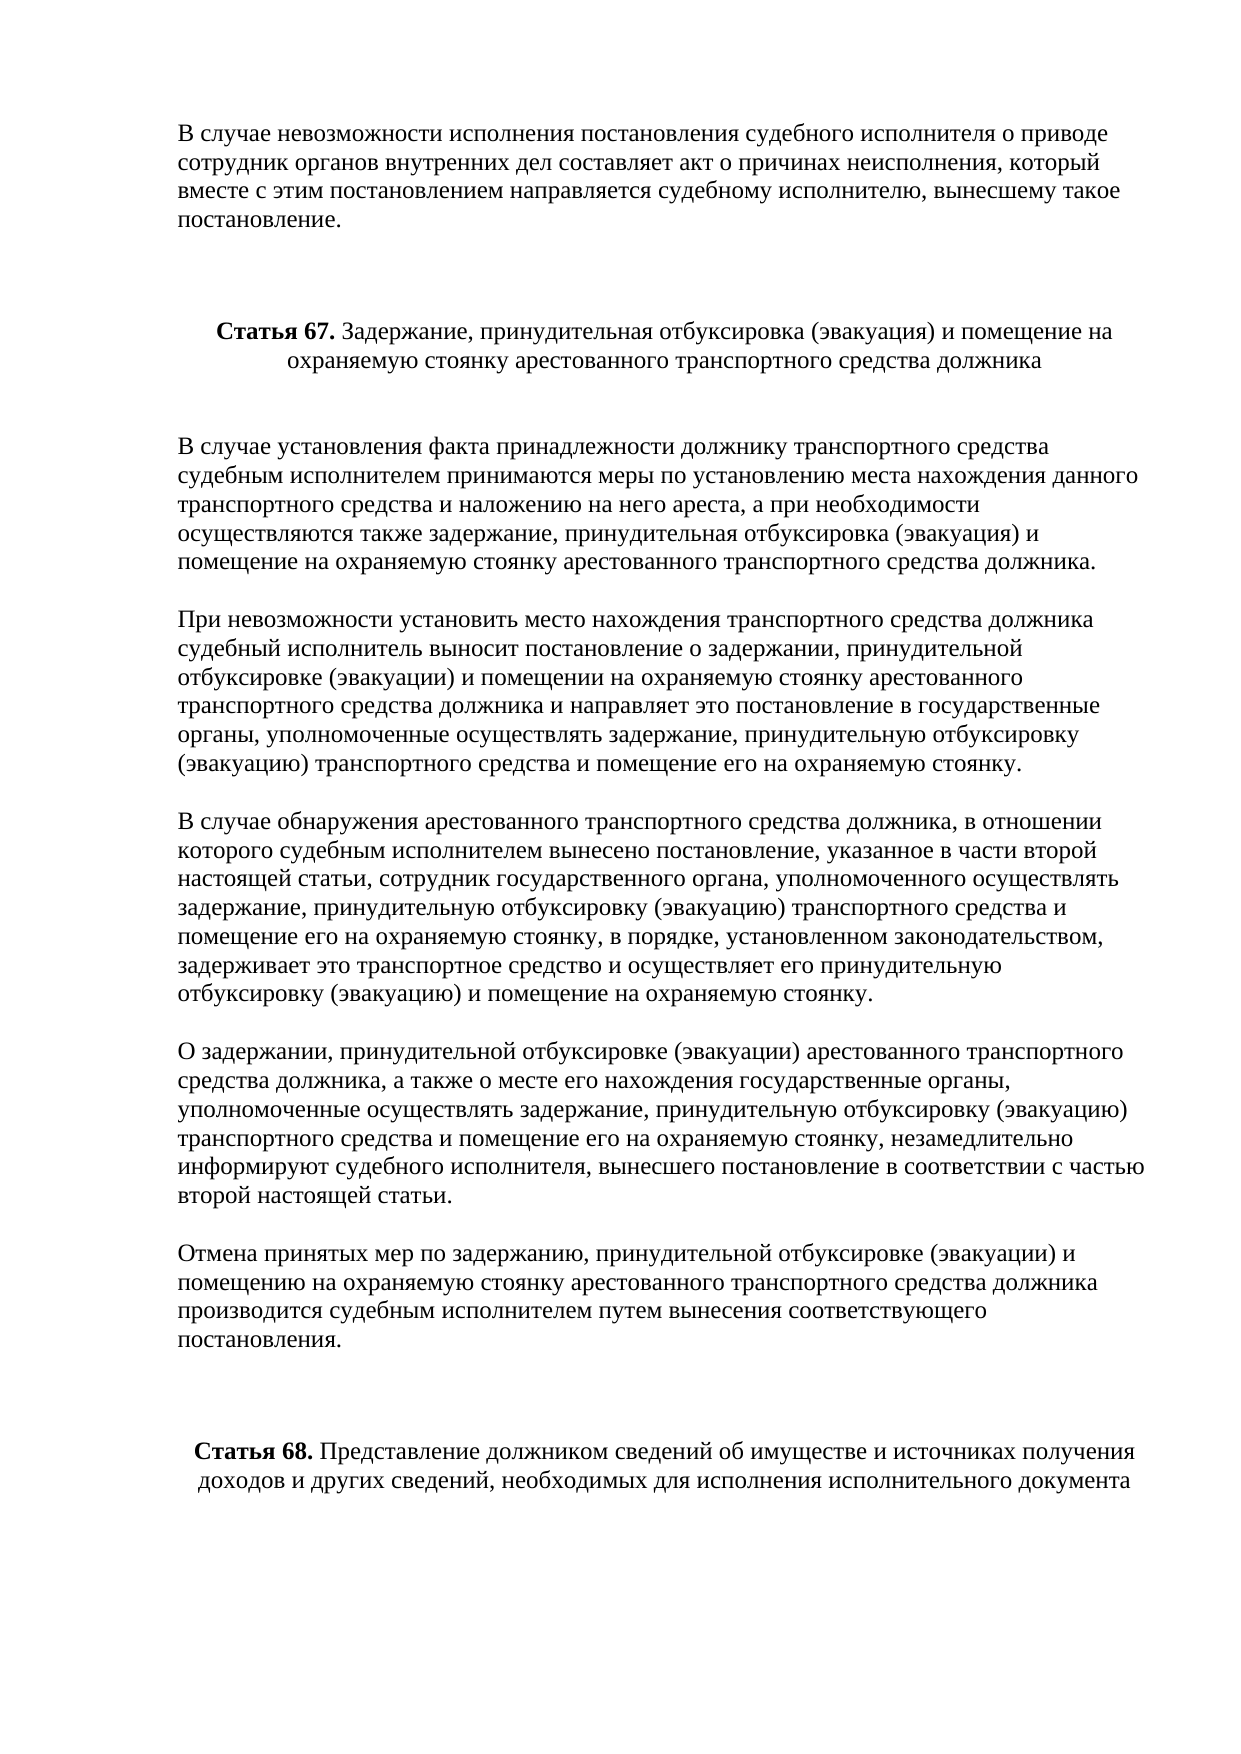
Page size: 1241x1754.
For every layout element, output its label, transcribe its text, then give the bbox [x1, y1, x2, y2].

text О задержании, принудительной отбуксировке (эвакуации) арестованного транспортного средства должника, а также о месте его нахождения государственные органы, уполномоченные осуществлять задержание, принудительную отбуксировку (эвакуацию) транспортного средства и помещение его на охраняемую стоянку, незамедлительно информируют судебного исполнителя, вынесшего постановление в соответствии с частью второй настоящей статьи. [177, 1036, 1152, 1209]
text В случае установления факта принадлежности должнику транспортного средства судебным исполнителем принимаются меры по установлению места нахождения данного транспортного средства и наложению на него ареста, а при необходимости осуществляются также задержание, принудительная отбуксировка (эвакуация) и помещение на охраняемую стоянку арестованного транспортного средства должника. [177, 431, 1152, 575]
text Статья 68. Представление должником сведений об имуществе и источниках получения доходов и других сведений, необходимых для исполнения исполнительного документа [177, 1436, 1152, 1493]
text При невозможности установить место нахождения транспортного средства должника судебный исполнитель выносит постановление о задержании, принудительной отбуксировке (эвакуации) и помещении на охраняемую стоянку арестованного транспортного средства должника и направляет это постановление в государственные органы, уполномоченные осуществлять задержание, принудительную отбуксировку (эвакуацию) транспортного средства и помещение его на охраняемую стоянку. [177, 604, 1152, 777]
text Отмена принятых мер по задержанию, принудительной отбуксировке (эвакуации) и помещению на охраняемую стоянку арестованного транспортного средства должника производится судебным исполнителем путем вынесения соответствующего постановления. [177, 1238, 1152, 1353]
text В случае невозможности исполнения постановления судебного исполнителя о приводе сотрудник органов внутренних дел составляет акт о причинах неисполнения, который вместе с этим постановлением направляется судебному исполнителю, вынесшему такое постановление. [177, 118, 1152, 233]
text Статья 67. Задержание, принудительная отбуксировка (эвакуация) и помещение на охраняемую стоянку арестованного транспортного средства должника [177, 316, 1152, 373]
text В случае обнаружения арестованного транспортного средства должника, в отношении которого судебным исполнителем вынесено постановление, указанное в части второй настоящей статьи, сотрудник государственного органа, уполномоченного осуществлять задержание, принудительную отбуксировку (эвакуацию) транспортного средства и помещение его на охраняемую стоянку, в порядке, установленном законодательством, задерживает это транспортное средство и осуществляет его принудительную отбуксировку (эвакуацию) и помещение на охраняемую стоянку. [177, 806, 1152, 1007]
